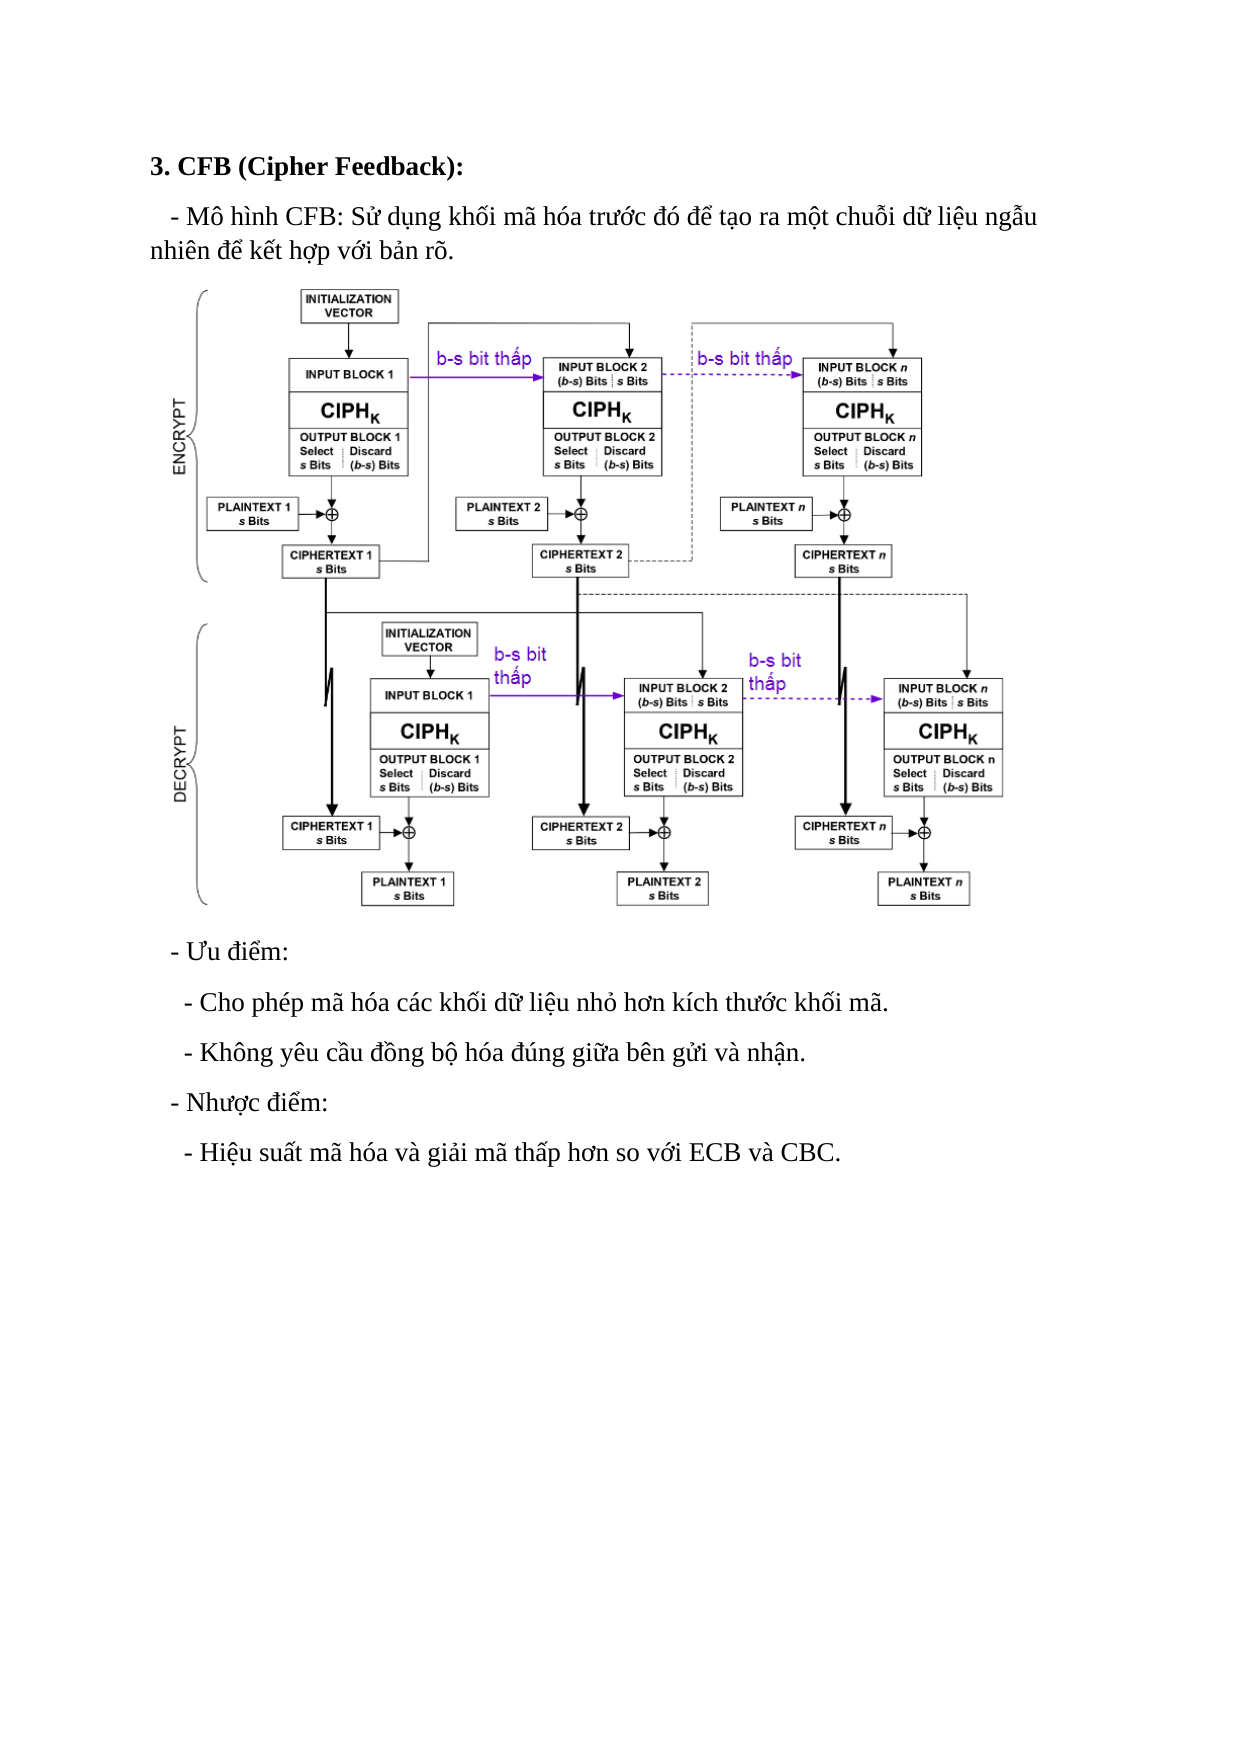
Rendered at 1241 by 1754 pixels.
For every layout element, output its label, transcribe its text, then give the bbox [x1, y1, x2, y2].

text 3. CFB (Cipher Feedback): [150, 150, 1090, 181]
text - Không yêu cầu đồng bộ hóa đúng giữa bên gửi và nhận. [150, 1036, 1090, 1067]
text - Mô hình CFB: Sử dụng khối mã hóa trước đó để tạo ra một chuỗi dữ liệu ngẫu nhiên để kết hợp với bản rõ. [150, 200, 1090, 265]
text - Ưu điểm: [150, 936, 1090, 967]
picture [150, 283, 1015, 917]
text - Nhược điểm: [150, 1086, 1090, 1117]
text - Hiệu suất mã hóa và giải mã thấp hơn so với ECB và CBC. [150, 1136, 1090, 1167]
text - Cho phép mã hóa các khối dữ liệu nhỏ hơn kích thước khối mã. [150, 986, 1090, 1017]
